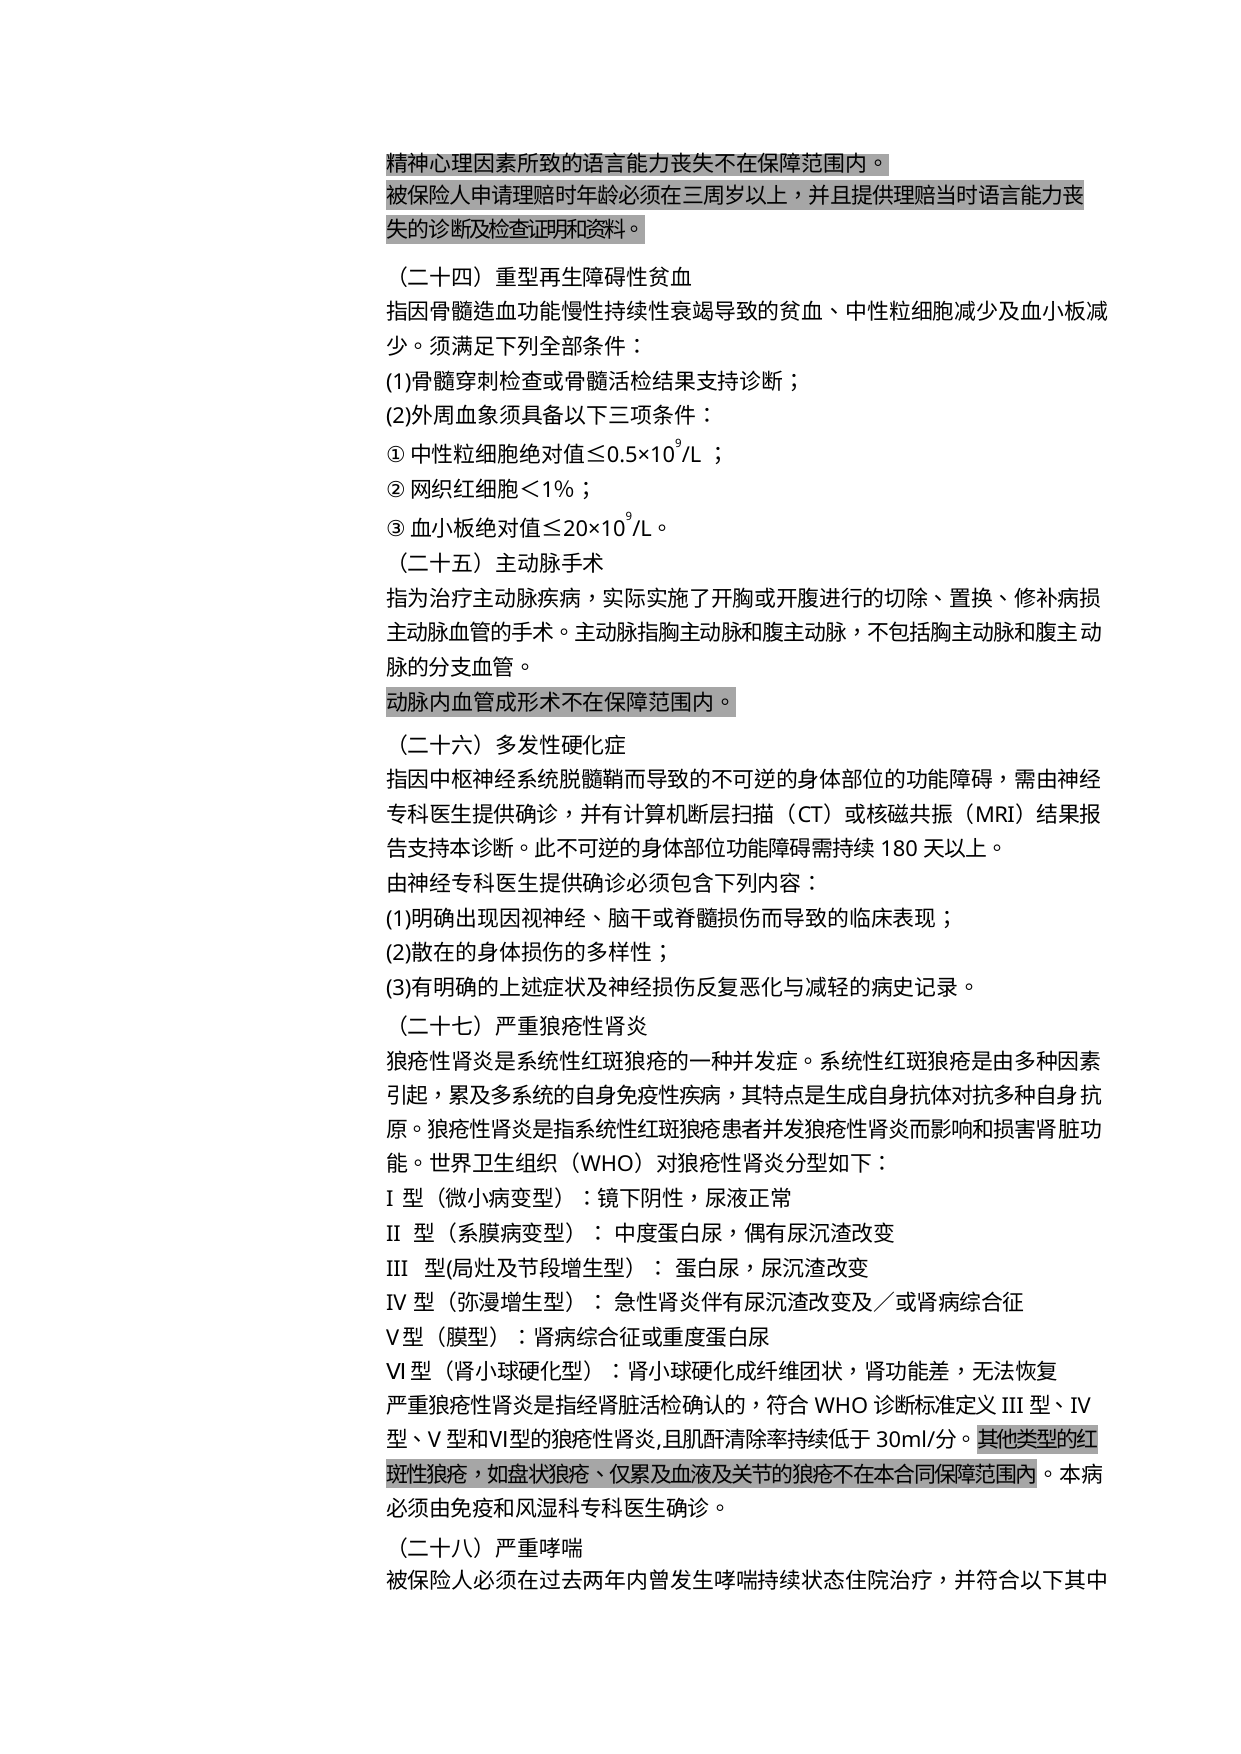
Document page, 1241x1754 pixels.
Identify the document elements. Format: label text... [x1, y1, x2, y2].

table_cell （二十四）重型再生障碍性贫血 指因骨髓造血功能慢性持续性衰竭导致的贫血、中性粒细胞减少及血小板减少。须满足下列全部条件： (1)骨髓穿刺检查或骨髓活检结果支持诊断； (2)外周血象须具备以下三项条件： ①中性粒细胞绝对值≤0.5×109/L ； ②网织红细胞＜1％； ③血小板绝对值≤20×109/L。 [365, 256, 1133, 542]
table_header 精神心理因素所致的语言能力丧失不在保障范围内。 被保险人申请理赔时年龄必须在三周岁以上，并且提供理赔当时语言能力丧失的诊断及检查证明和资料。 [365, 154, 1133, 256]
table_cell （二十七）严重狼疮性肾炎 狼疮性肾炎是系统性红斑狼疮的一种并发症。系统性红斑狼疮是由多种因素引起，累及多系统的自身免疫性疾病，其特点是生成自身抗体对抗多种自身抗原。狼疮性肾炎是指系统性红斑狼疮患者并发狼疮性肾炎而影响和损害肾脏功能。世界卫生组织（WHO）对狼疮性肾炎分型如下： 型（微小病变型）：镜下阴性，尿液正常 型（系膜病变型）： 中度蛋白尿，偶有尿沉渣改变 型(局灶及节段增生型）： 蛋白尿，尿沉渣改变 型（弥漫增生型）： 急性肾炎伴有尿沉渣改变及／或肾病综合征 型（膜型）：肾病综合征或重度蛋白尿 Ⅵ型（肾小球硬化型）：肾小球硬化成纤维团状，肾功能差，无法恢复 严重狼疮性肾炎是指经肾脏活检确认的，符合 WHO 诊断标准定义 III 型、IV 型、V 型和Ⅵ型的狼疮性肾炎,且肌酐清除率持续低于 30ml/分。其他类型的红斑性狼疮，如盘状狼疮、仅累及血液及关节的狼疮不在本合同保障范围內。本病必须由免疫和风湿科专科医生确诊。 [365, 1005, 1133, 1526]
table_cell （二十五）主动脉手术 指为治疗主动脉疾病，实际实施了开胸或开腹进行的切除、置换、修补病损主动脉血管的手术。主动脉指胸主动脉和腹主动脉，不包括胸主动脉和腹主动脉的分支血管。 动脉内血管成形术不在保障范围内。 [365, 542, 1133, 724]
table_cell （二十八）严重哮喘 被保险人必须在过去两年内曾发生哮喘持续状态住院治疗，并符合以下其中 [365, 1526, 1133, 1595]
table_cell （二十六）多发性硬化症 指因中枢神经系统脱髓鞘而导致的不可逆的身体部位的功能障碍，需由神经专科医生提供确诊，并有计算机断层扫描（CT）或核磁共振（MRI）结果报告支持本诊断。此不可逆的身体部位功能障碍需持续 180 天以上。 由神经专科医生提供确诊必须包含下列内容： (1)明确出现因视神经、脑干或脊髓损伤而导致的临床表现； (2)散在的身体损伤的多样性； (3)有明确的上述症状及神经损伤反复恶化与减轻的病史记录。 [365, 724, 1133, 1005]
